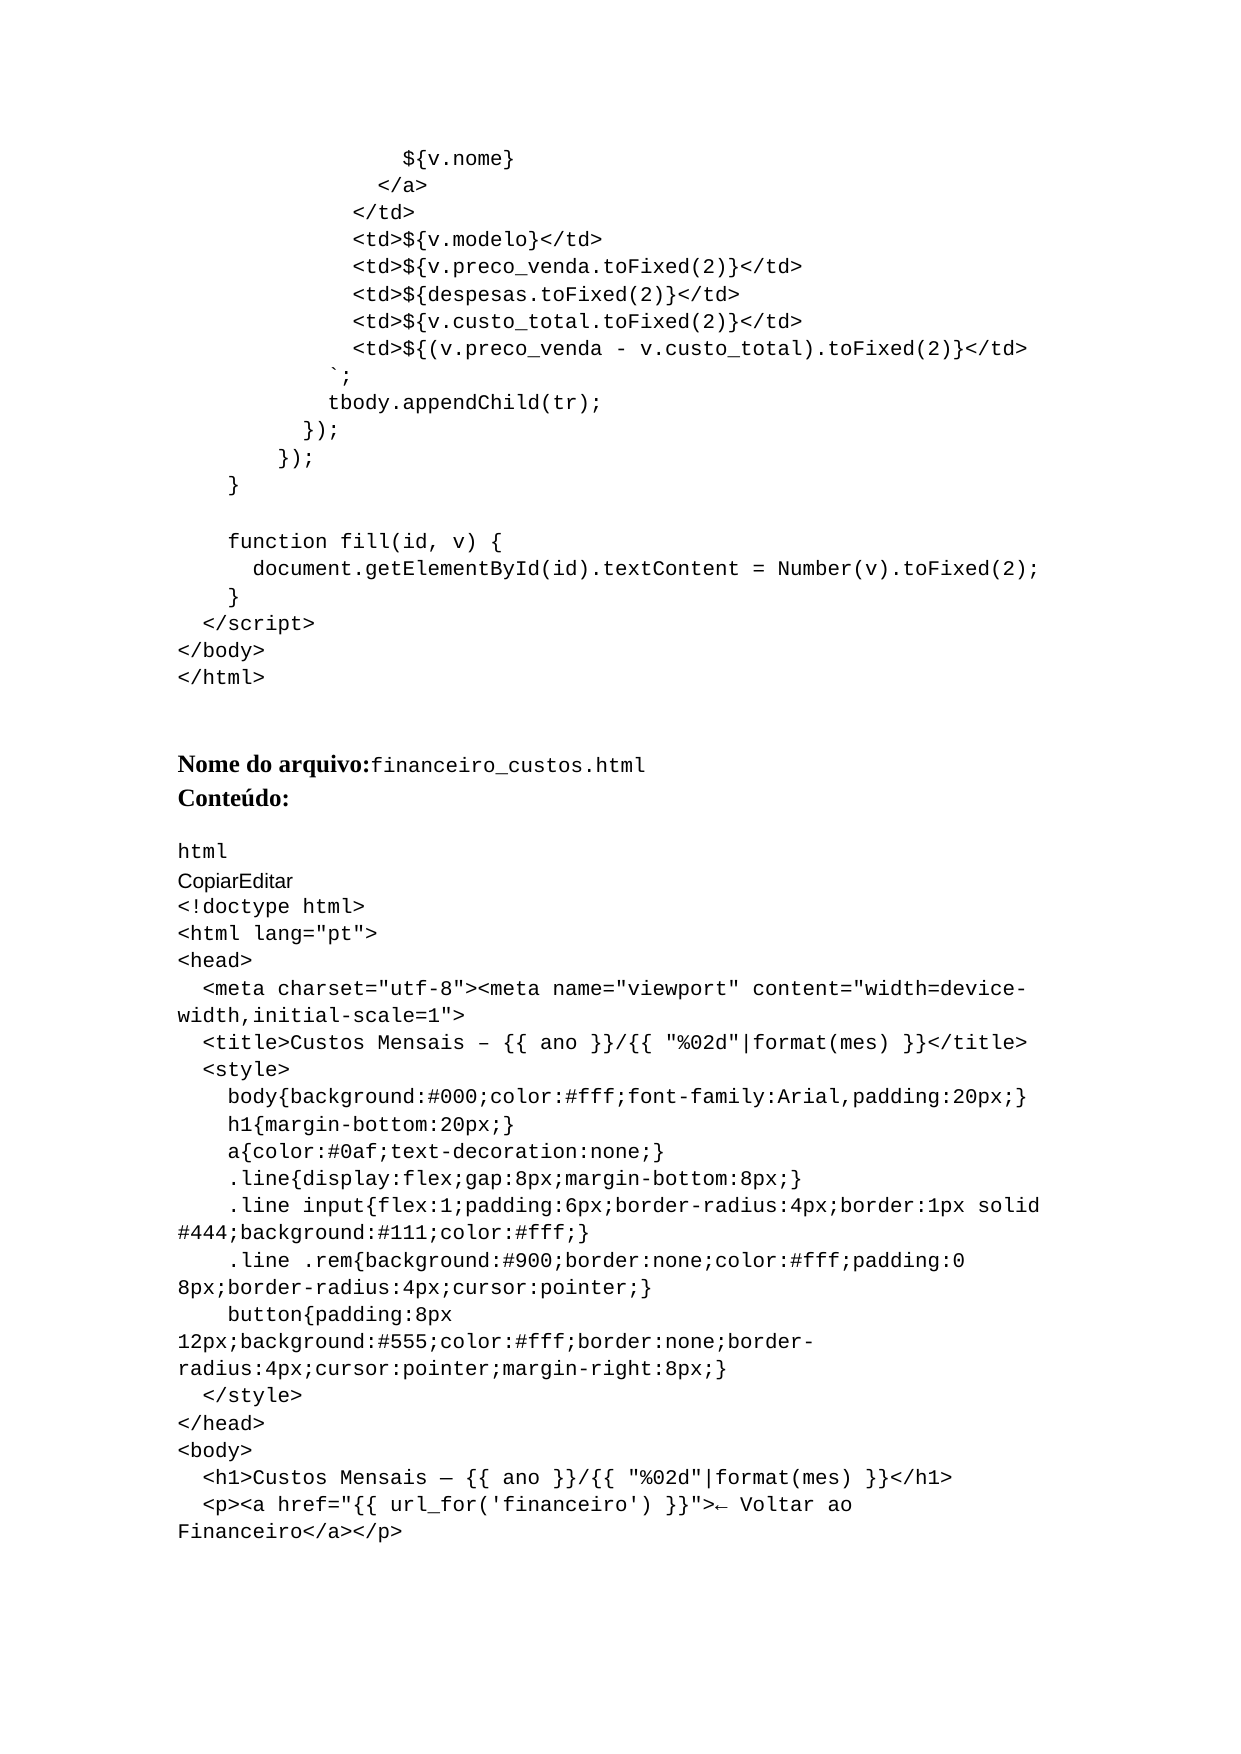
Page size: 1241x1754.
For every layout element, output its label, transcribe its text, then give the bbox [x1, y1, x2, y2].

text <td>${despesas.toFixed(2)}</td> [177, 283, 1063, 307]
text <style> [177, 1059, 1063, 1083]
text ${v.nome} [177, 148, 1063, 171]
text </html> [177, 667, 1063, 691]
text </script> [177, 613, 1063, 636]
text </style> [177, 1386, 1063, 1409]
text .line{display:flex;gap:8px;margin-bottom:8px;} [177, 1168, 1063, 1192]
text html [177, 841, 1063, 865]
text <meta charset="utf-8"><meta name="viewport" content="width=device-width,initial-scale=1"> [177, 978, 1063, 1028]
text .line input{flex:1;padding:6px;border-radius:4px;border:1px solid #444;background:#111;color:#fff;} [177, 1195, 1063, 1246]
text h1{margin-bottom:20px;} [177, 1114, 1063, 1137]
text </a> [177, 175, 1063, 198]
text button{padding:8px 12px;background:#555;color:#fff;border:none;border-radius:4px;cursor:pointer;margin-right:8px;} [177, 1304, 1063, 1382]
text </head> [177, 1413, 1063, 1436]
text a{color:#0af;text-decoration:none;} [177, 1141, 1063, 1164]
text } [177, 474, 1063, 497]
text function fill(id, v) { [177, 531, 1063, 555]
text tbody.appendChild(tr); [177, 392, 1063, 416]
text <html lang="pt"> [177, 923, 1063, 947]
text .line .rem{background:#900;border:none;color:#fff;padding:0 8px;border-radius:4px;cursor:pointer;} [177, 1249, 1063, 1300]
text <!doctype html> [177, 896, 1063, 920]
text document.getElementById(id).textContent = Number(v).toFixed(2); [177, 558, 1063, 582]
text <td>${(v.preco_venda - v.custo_total).toFixed(2)}</td> [177, 338, 1063, 362]
text <title>Custos Mensais – {{ ano }}/{{ "%02d"|format(mes) }}</title> [177, 1032, 1063, 1056]
text <td>${v.preco_venda.toFixed(2)}</td> [177, 256, 1063, 280]
text <head> [177, 951, 1063, 974]
text }); [177, 447, 1063, 470]
text <body> [177, 1440, 1063, 1463]
text <td>${v.custo_total.toFixed(2)}</td> [177, 311, 1063, 334]
text <td>${v.modelo}</td> [177, 229, 1063, 253]
text </td> [177, 202, 1063, 226]
text </body> [177, 640, 1063, 664]
text <p><a href="{{ url_for('financeiro') }}">← Voltar ao Financeiro</a></p> [177, 1494, 1063, 1545]
text `; [177, 365, 1063, 389]
text Nome do arquivo:financeiro_custos.html Conteúdo: [177, 749, 1063, 812]
text body{background:#000;color:#fff;font-family:Arial,padding:20px;} [177, 1086, 1063, 1110]
text CopiarEditar [177, 869, 1063, 893]
text }); [177, 419, 1063, 443]
text <h1>Custos Mensais — {{ ano }}/{{ "%02d"|format(mes) }}</h1> [177, 1467, 1063, 1491]
text } [177, 586, 1063, 609]
